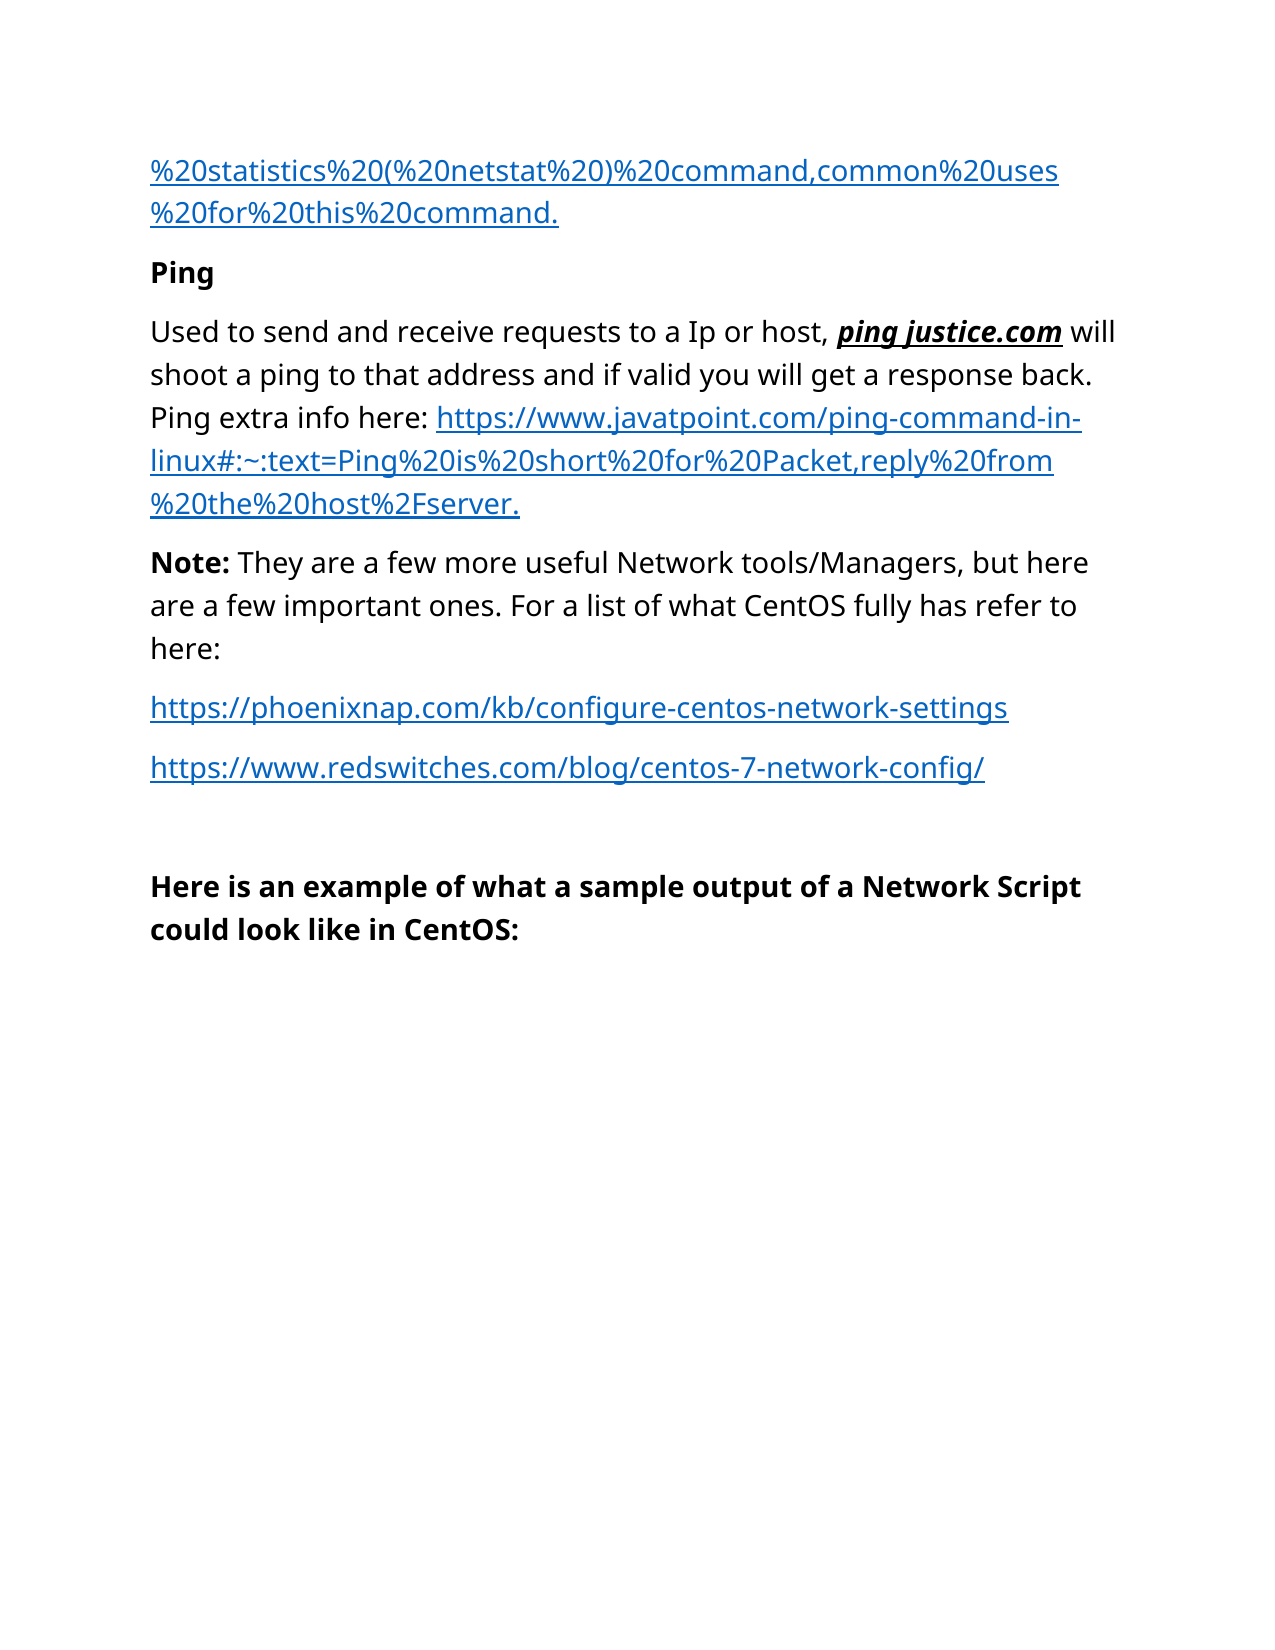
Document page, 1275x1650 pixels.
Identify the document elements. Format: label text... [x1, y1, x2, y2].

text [150, 150, 1125, 232]
text Ping [150, 252, 1125, 292]
text Used to send and receive requests to a Ip or host, ping justice.com will shoot a ping to that address and if valid you will get a response back. Ping extra info here: https://www.javatpoint.com/ping-command-in-linux#:~:text=Ping%20is%20short%20for%20Packet,reply%20from%20the%20host%2Fserver. [150, 312, 1125, 523]
text Note: They are a few more useful Network tools/Managers, but here are a few important ones. For a list of what CentOS fully has refer to here: [150, 542, 1125, 668]
text https://phoenixnap.com/kb/configure-centos-network-settings [150, 688, 1125, 727]
text https://www.redswitches.com/blog/centos-7-network-config/ [150, 747, 1125, 787]
text Here is an example of what a sample output of a Network Script could look like in CentOS: [150, 866, 1125, 948]
